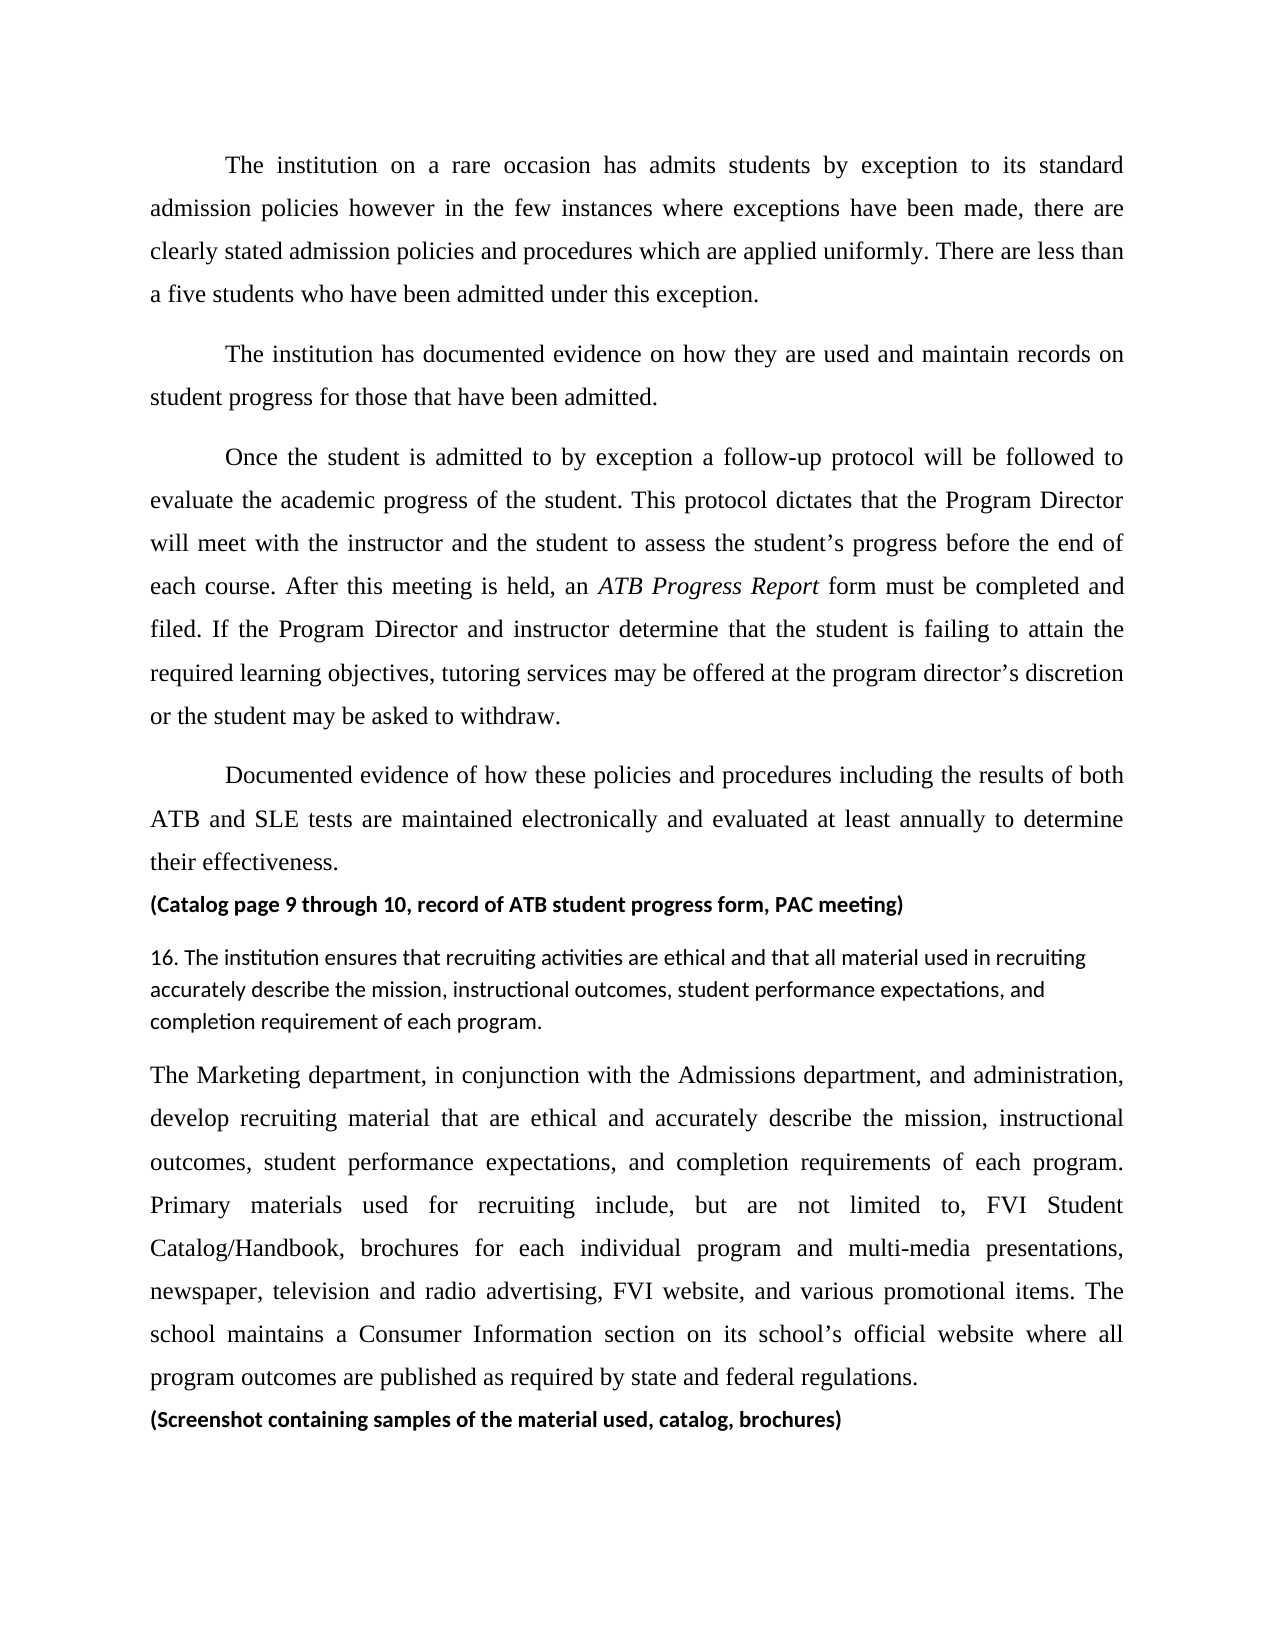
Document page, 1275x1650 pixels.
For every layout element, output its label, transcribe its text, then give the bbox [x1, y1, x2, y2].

text The institution on a rare occasion has admits students by exception to its standard admission policies however in the few instances where exceptions have been made, there are clearly stated admission policies and procedures which are applied uniformly. There are less than a five students who have been admitted under this exception. [150, 150, 1125, 308]
text (Catalog page 9 through 10, record of ATB student progress form, PAC meeting) [150, 890, 1125, 918]
text The institution has documented evidence on how they are used and maintain records on student progress for those that have been admitted. [150, 339, 1125, 411]
text Documented evidence of how these policies and procedures including the results of both ATB and SLE tests are maintained electronically and evaluated at least annually to determine their effectiveness. [150, 761, 1125, 876]
text Once the student is admitted to by exception a follow-up protocol will be followed to evaluate the academic progress of the student. This protocol dictates that the Program Director will meet with the instructor and the student to assess the student’s progress before the end of each course. After this meeting is held, an ATB Progress Report form must be completed and filed. If the Program Director and instructor determine that the student is failing to attain the required learning objectives, tutoring services may be offered at the program director’s discretion or the student may be asked to withdraw. [150, 442, 1125, 729]
text (Screenshot containing samples of the material used, catalog, brochures) [150, 1405, 1125, 1433]
text The Marketing department, in conjunction with the Admissions department, and administration, develop recruiting material that are ethical and accurately describe the mission, instructional outcomes, student performance expectations, and completion requirements of each program. Primary materials used for recruiting include, but are not limited to, FVI Student Catalog/Handbook, brochures for each individual program and multi-media presentations, newspaper, television and radio advertising, FVI website, and various promotional items. The school maintains a Consumer Information section on its school’s official website where all program outcomes are published as required by state and federal regulations. [150, 1060, 1125, 1391]
text 16. The institution ensures that recruiting activities are ethical and that all material used in recruiting accurately describe the mission, instructional outcomes, student performance expectations, and completion requirement of each program. [150, 943, 1125, 1035]
